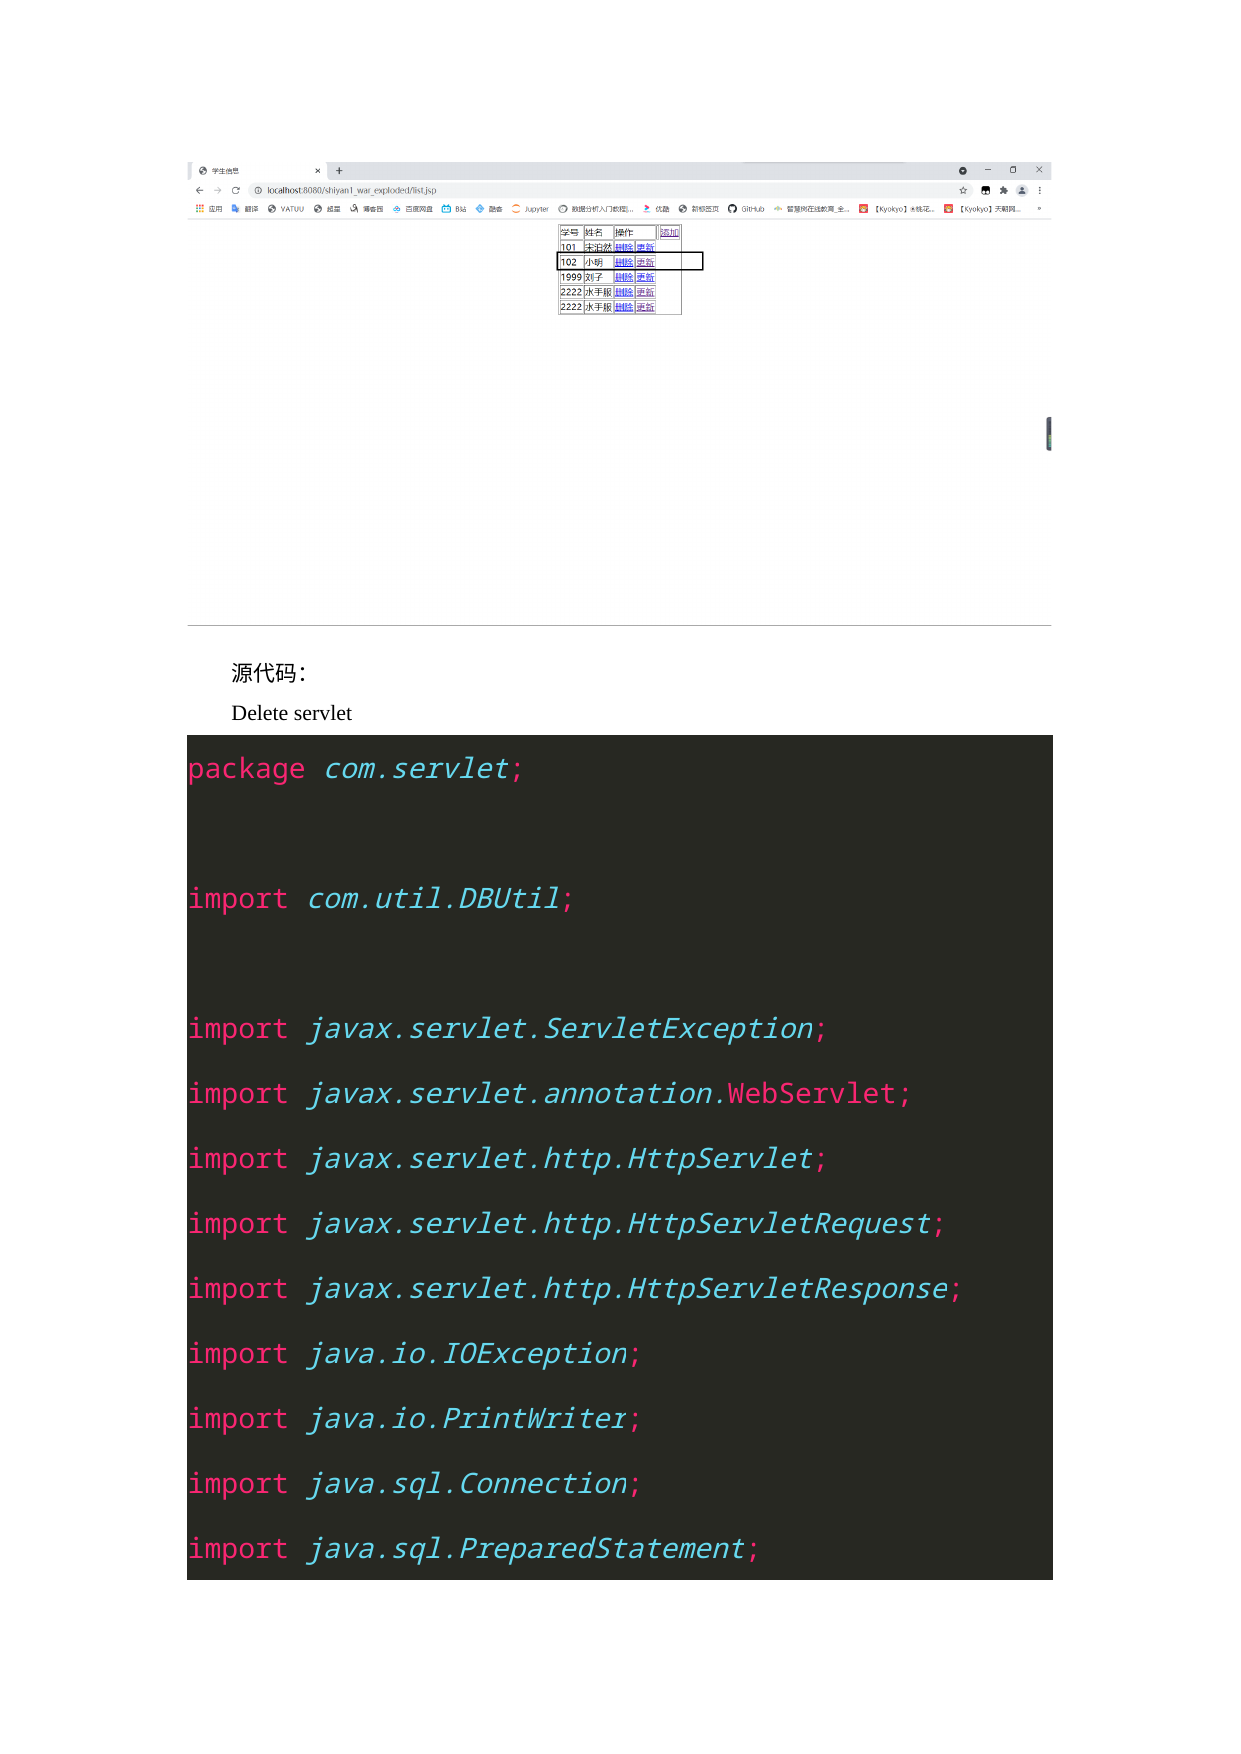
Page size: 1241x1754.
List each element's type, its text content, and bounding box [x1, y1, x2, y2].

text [187, 735, 1053, 1580]
list 源代码： [187, 656, 1053, 688]
list Delete servlet [187, 696, 1053, 729]
picture [187, 162, 1052, 626]
